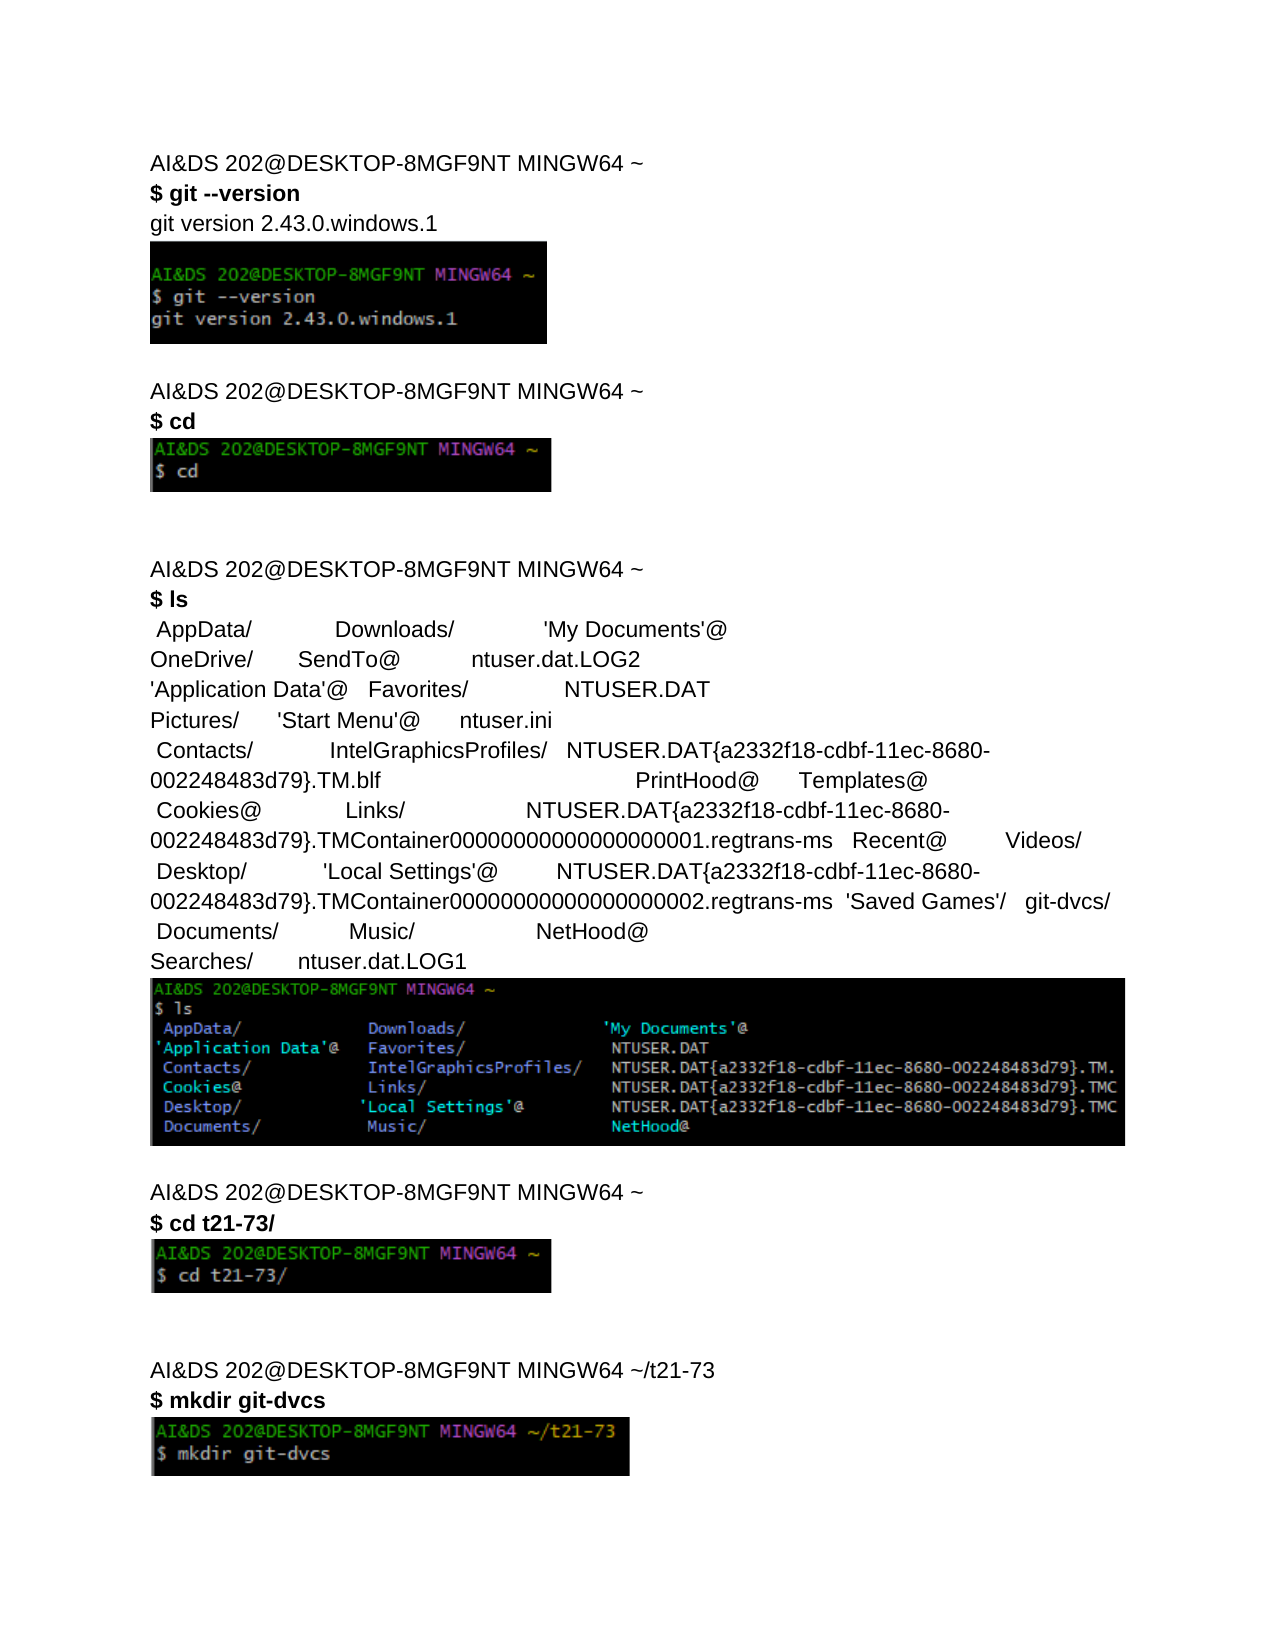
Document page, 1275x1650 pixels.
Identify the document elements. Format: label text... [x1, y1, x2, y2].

text 'Application Data'@ Favorites/ NTUSER.DAT Pictures/ 'Start Menu'@ ntuser.ini [150, 676, 1125, 733]
text $ git --version [150, 180, 1125, 207]
text Contacts/ IntelGraphicsProfiles/ NTUSER.DAT{a2332f18-cdbf-11ec-8680-002248483d79}.TM.blf PrintHood@ Templates@ [150, 737, 1125, 793]
text Desktop/ 'Local Settings'@ NTUSER.DAT{a2332f18-cdbf-11ec-8680-002248483d79}.TMContainer00000000000000000002.regtrans-ms 'Saved Games'/ git-dvcs/ [150, 858, 1125, 914]
picture [150, 438, 552, 492]
text $ cd [150, 408, 1125, 434]
text AI&DS 202@DESKTOP-8MGF9NT MINGW64 ~ [150, 150, 1125, 176]
picture [150, 240, 547, 344]
text Cookies@ Links/ NTUSER.DAT{a2332f18-cdbf-11ec-8680-002248483d79}.TMContainer00000000000000000001.regtrans-ms Recent@ Videos/ [150, 797, 1125, 854]
picture [150, 1239, 552, 1293]
text AI&DS 202@DESKTOP-8MGF9NT MINGW64 ~ [150, 1179, 1125, 1206]
text git version 2.43.0.windows.1 [150, 210, 1125, 237]
picture [150, 978, 1125, 1146]
text $ mkdir git-dvcs [150, 1387, 1125, 1414]
text AppData/ Downloads/ 'My Documents'@ OneDrive/ SendTo@ ntuser.dat.LOG2 [150, 616, 1125, 673]
text AI&DS 202@DESKTOP-8MGF9NT MINGW64 ~ [150, 378, 1125, 404]
text $ cd t21-73/ [150, 1209, 1125, 1236]
text AI&DS 202@DESKTOP-8MGF9NT MINGW64 ~ [150, 556, 1125, 582]
text AI&DS 202@DESKTOP-8MGF9NT MINGW64 ~/t21-73 [150, 1357, 1125, 1383]
text Documents/ Music/ NetHood@ Searches/ ntuser.dat.LOG1 [150, 918, 1125, 975]
text $ ls [150, 586, 1125, 612]
picture [150, 1417, 630, 1476]
